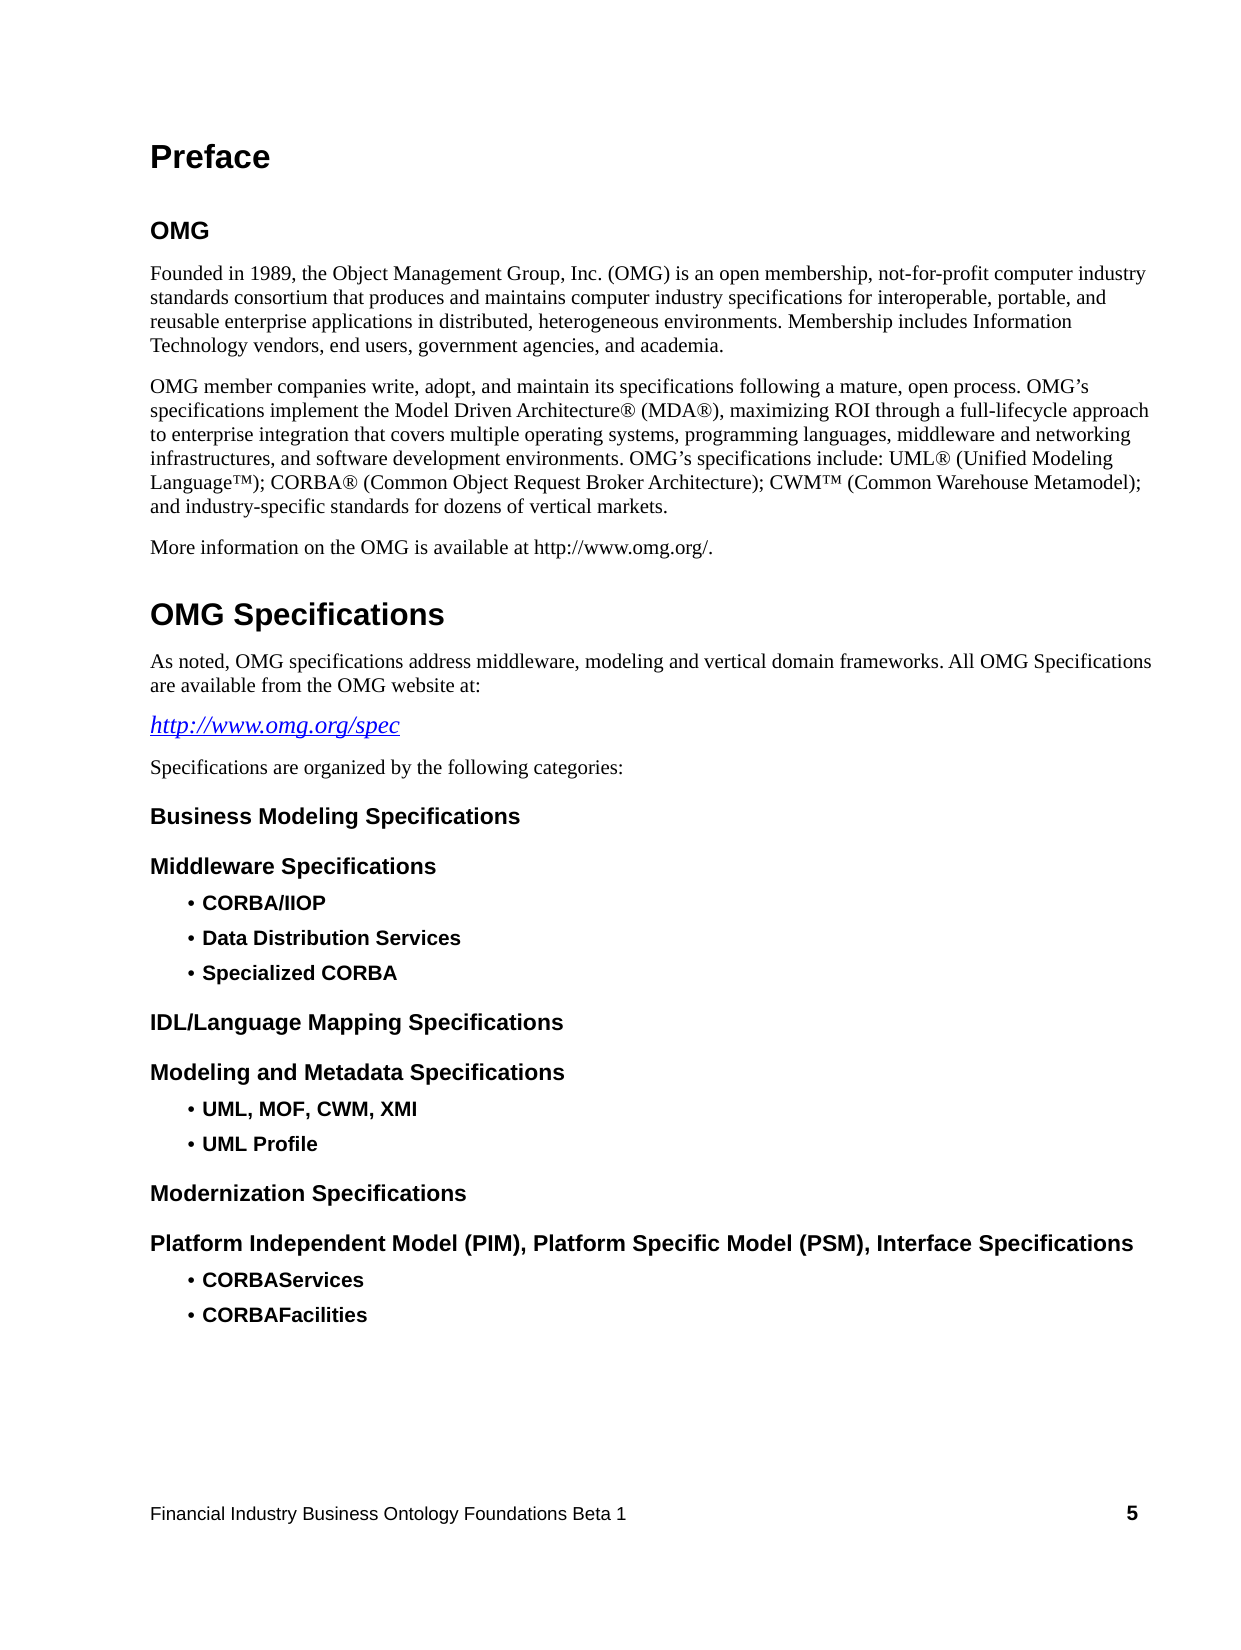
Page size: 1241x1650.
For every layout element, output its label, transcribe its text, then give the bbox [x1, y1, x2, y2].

text OMG [150, 213, 1165, 245]
subtitle CORBA/IIOP [187, 889, 1165, 914]
text OMG member companies write, adopt, and maintain its specifications following a mature, open process. OMG’s specifications implement the Model Driven Architecture® (MDA®), maximizing ROI through a full-lifecycle approach to enterprise integration that covers multiple operating systems, programming languages, middleware and networking infrastructures, and software development environments. OMG’s specifications include: UML® (Unified Modeling Language™); CORBA® (Common Object Request Broker Architecture); CWM™ (Common Warehouse Metamodel); and industry-specific standards for dozens of vertical markets. [150, 374, 1165, 518]
subtitle Business Modeling Specifications [150, 802, 1165, 829]
subtitle Data Distribution Services [187, 925, 1165, 950]
text As noted, OMG specifications address middleware, modeling and vertical domain frameworks. All OMG Specifications are available from the OMG website at: [150, 649, 1165, 697]
subtitle CORBAServices [187, 1266, 1165, 1291]
subtitle UML Profile [187, 1131, 1165, 1156]
text http://www.omg.org/spec [150, 709, 1165, 738]
text Founded in 1989, the Object Management Group, Inc. (OMG) is an open membership, not-for-profit computer industry standards consortium that produces and maintains computer industry specifications for interoperable, portable, and reusable enterprise applications in distributed, heterogeneous environments. Membership includes Information Technology vendors, end users, government agencies, and academia. [150, 261, 1165, 357]
subtitle UML, MOF, CWM, XMI [187, 1096, 1165, 1121]
subtitle IDL/Language Mapping Specifications [150, 1008, 1165, 1035]
subtitle Modeling and Metadata Specifications [150, 1058, 1165, 1085]
text Specifications are organized by the following categories: [150, 755, 1165, 779]
subtitle CORBAFacilities [187, 1302, 1165, 1327]
subtitle Preface [150, 137, 1165, 176]
text OMG Specifications [150, 596, 1165, 632]
subtitle Modernization Specifications [150, 1179, 1165, 1206]
subtitle Platform Independent Model (PIM), Platform Specific Model (PSM), Interface Specifications [150, 1229, 1165, 1256]
text More information on the OMG is available at http://www.omg.org/. [150, 535, 1165, 559]
subtitle Middleware Specifications [150, 852, 1165, 879]
subtitle Specialized CORBA [187, 960, 1165, 985]
